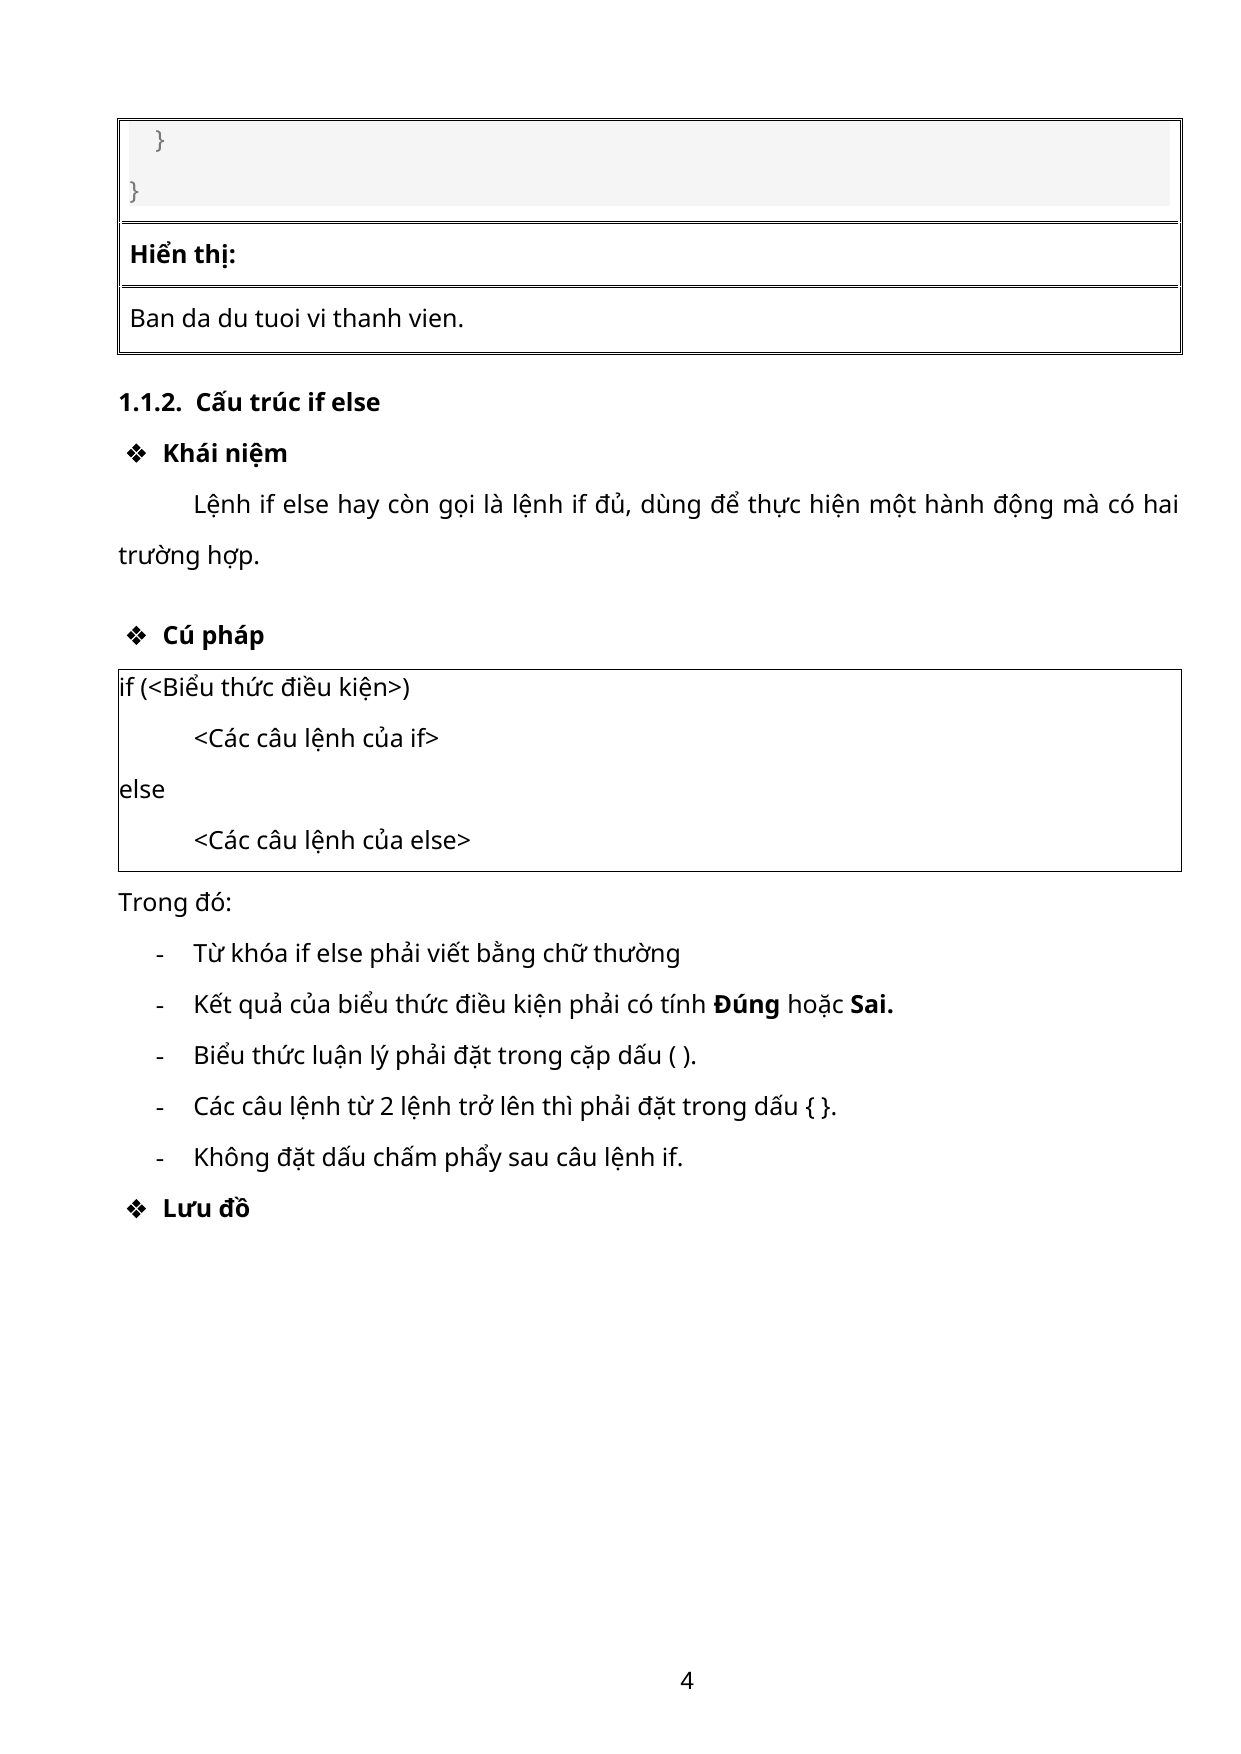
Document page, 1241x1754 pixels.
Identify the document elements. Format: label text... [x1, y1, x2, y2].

text Trong đó: [118, 885, 1181, 919]
list Từ khóa if else phải viết bằng chữ thường [156, 936, 1181, 970]
table_header if (<Biểu thức điều kiện>) <Các câu lệnh của if> else <Các câu lệnh của else> [119, 670, 1181, 871]
list Không đặt dấu chấm phẩy sau câu lệnh if. [156, 1140, 1181, 1174]
list Kết quả của biểu thức điều kiện phải có tính Đúng hoặc Sai. [156, 987, 1181, 1021]
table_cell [120, 121, 1180, 221]
list Khái niệm [125, 435, 1181, 469]
subtitle Cấu trúc if else [118, 384, 1181, 418]
table_cell Ban da du tuoi vi thanh vien. [120, 285, 1180, 352]
list Các câu lệnh từ 2 lệnh trở lên thì phải đặt trong dấu { }. [156, 1089, 1181, 1123]
list Biểu thức luận lý phải đặt trong cặp dấu ( ). [156, 1038, 1181, 1072]
text Lệnh if else hay còn gọi là lệnh if đủ, dùng để thực hiện một hành động mà có hai trường hợp. [118, 486, 1181, 571]
list Cú pháp [125, 618, 1181, 652]
table_cell Hiển thị: [120, 221, 1180, 284]
list Lưu đồ [125, 1191, 1181, 1225]
